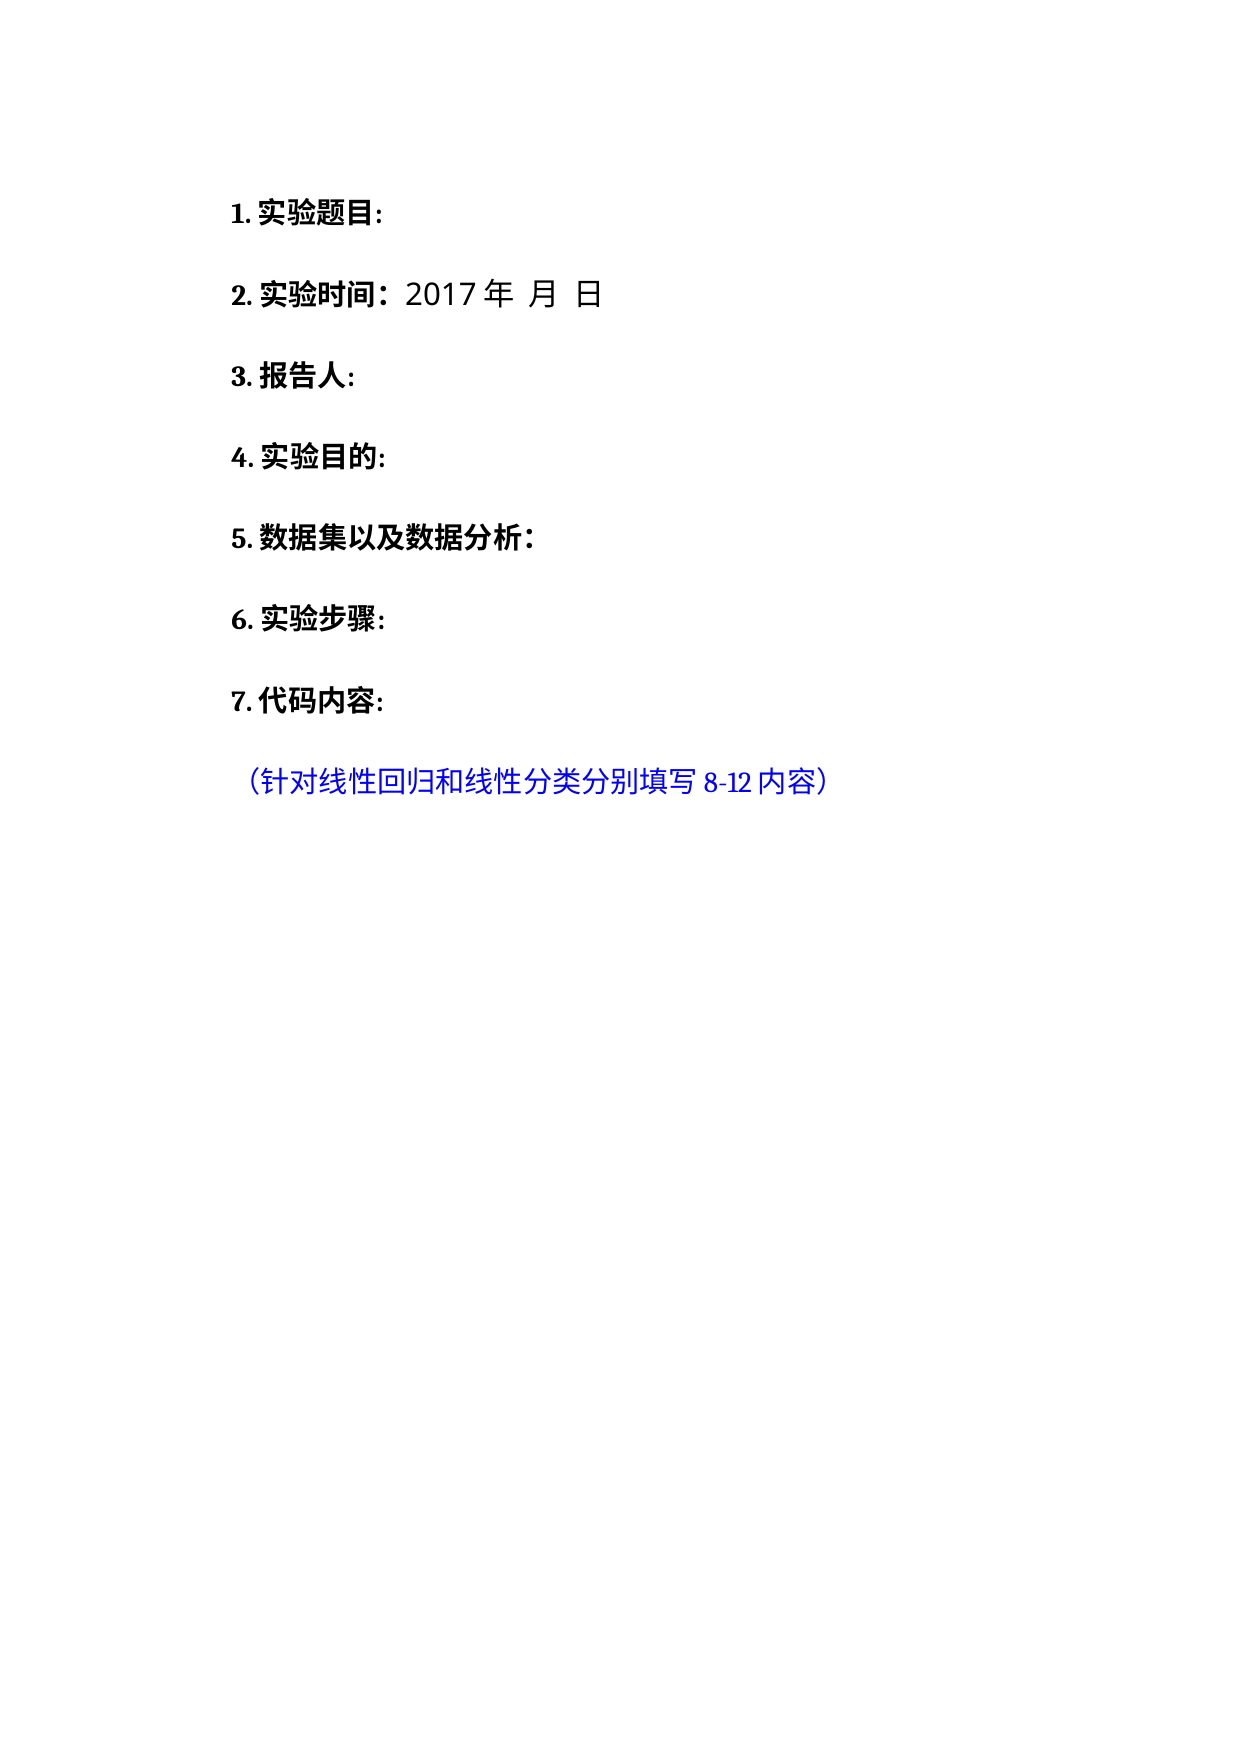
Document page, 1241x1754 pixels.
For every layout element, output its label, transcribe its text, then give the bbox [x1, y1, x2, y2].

subtitle 4. 实验目的: [187, 422, 1053, 487]
subtitle 3. 报告人: [187, 341, 1053, 406]
subtitle 5. 数据集以及数据分析： [187, 503, 1053, 568]
subtitle 1. 实验题目: [187, 178, 1053, 243]
subtitle 2. 实验时间：2017年 月 日 [187, 259, 1053, 324]
subtitle 6. 实验步骤: [187, 584, 1053, 649]
text （针对线性回归和线性分类分别填写8-12内容） [187, 747, 1053, 812]
subtitle 7. 代码内容: [187, 666, 1053, 731]
